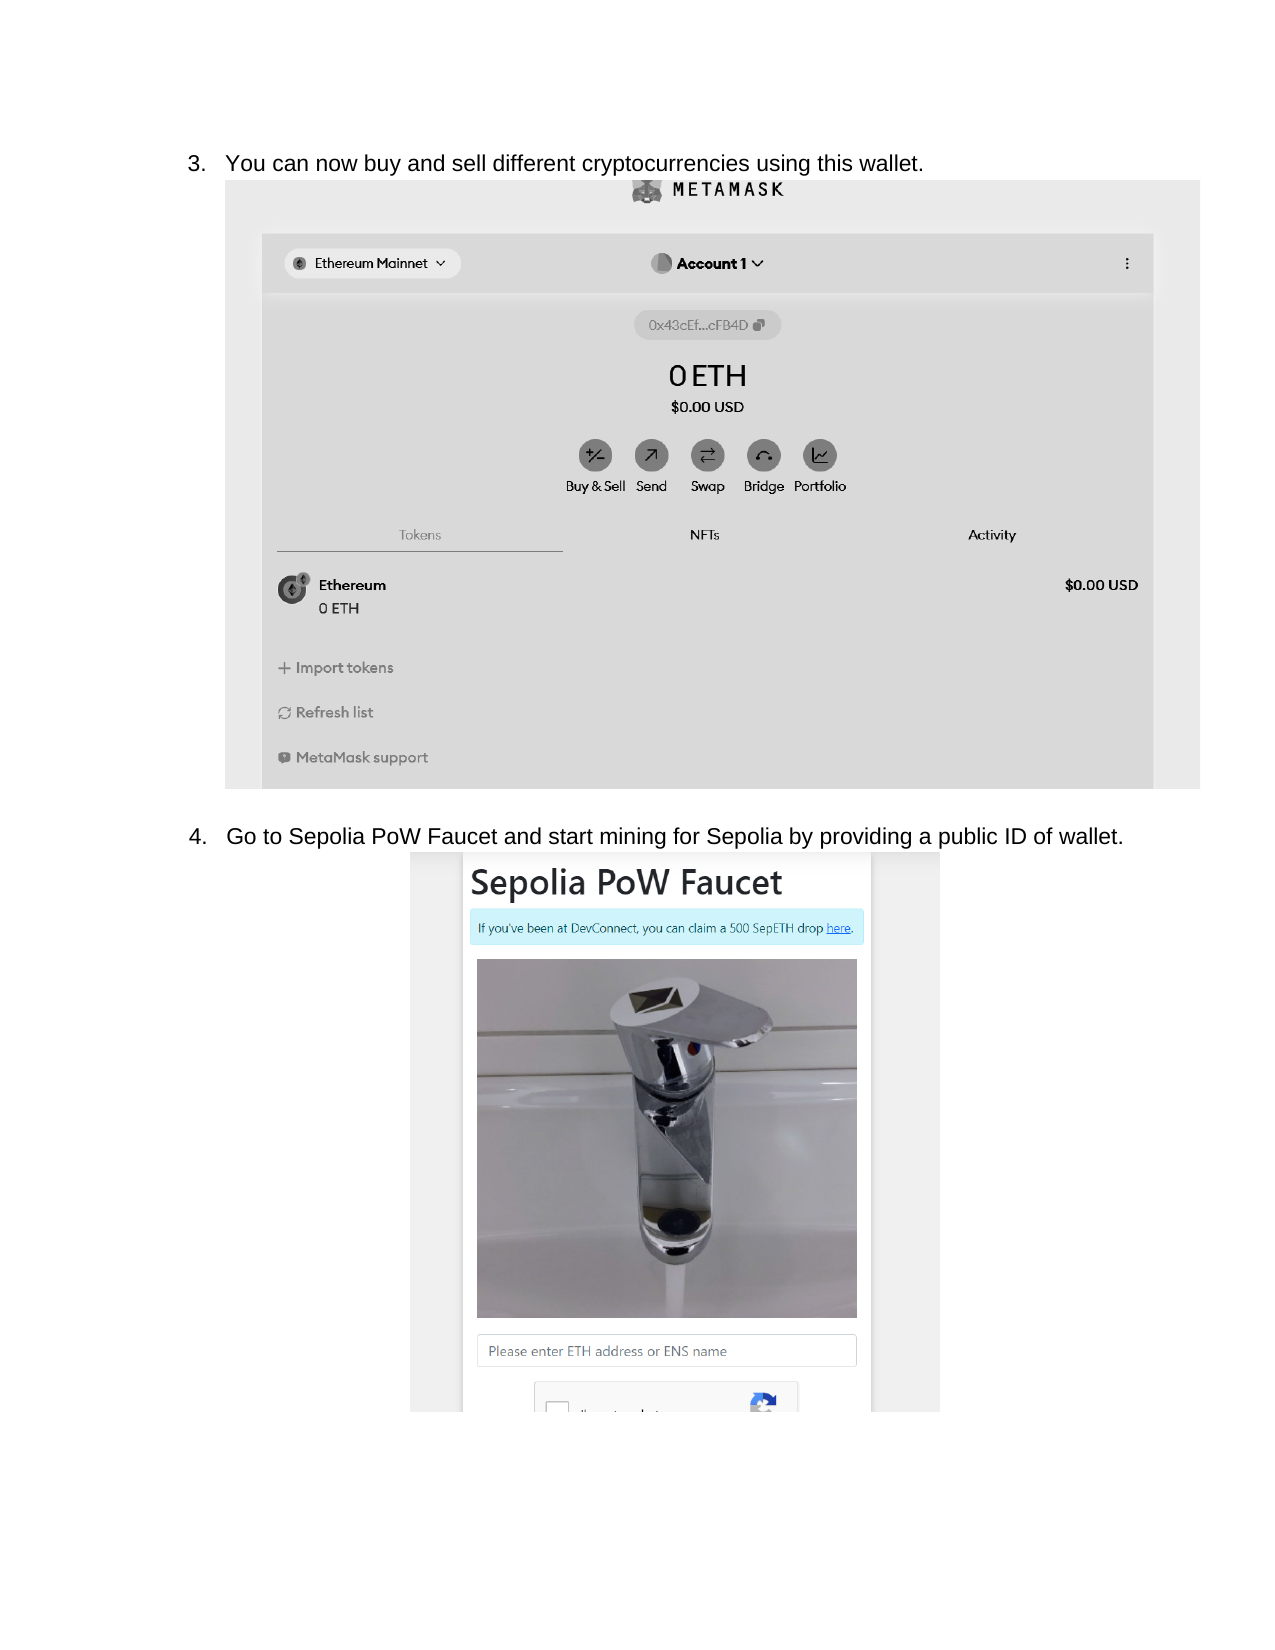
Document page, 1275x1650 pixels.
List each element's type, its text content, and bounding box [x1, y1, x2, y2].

picture [410, 852, 940, 1412]
picture [225, 180, 1200, 789]
list You can now buy and sell different cryptocurrencies using this wallet. [187, 150, 1125, 176]
